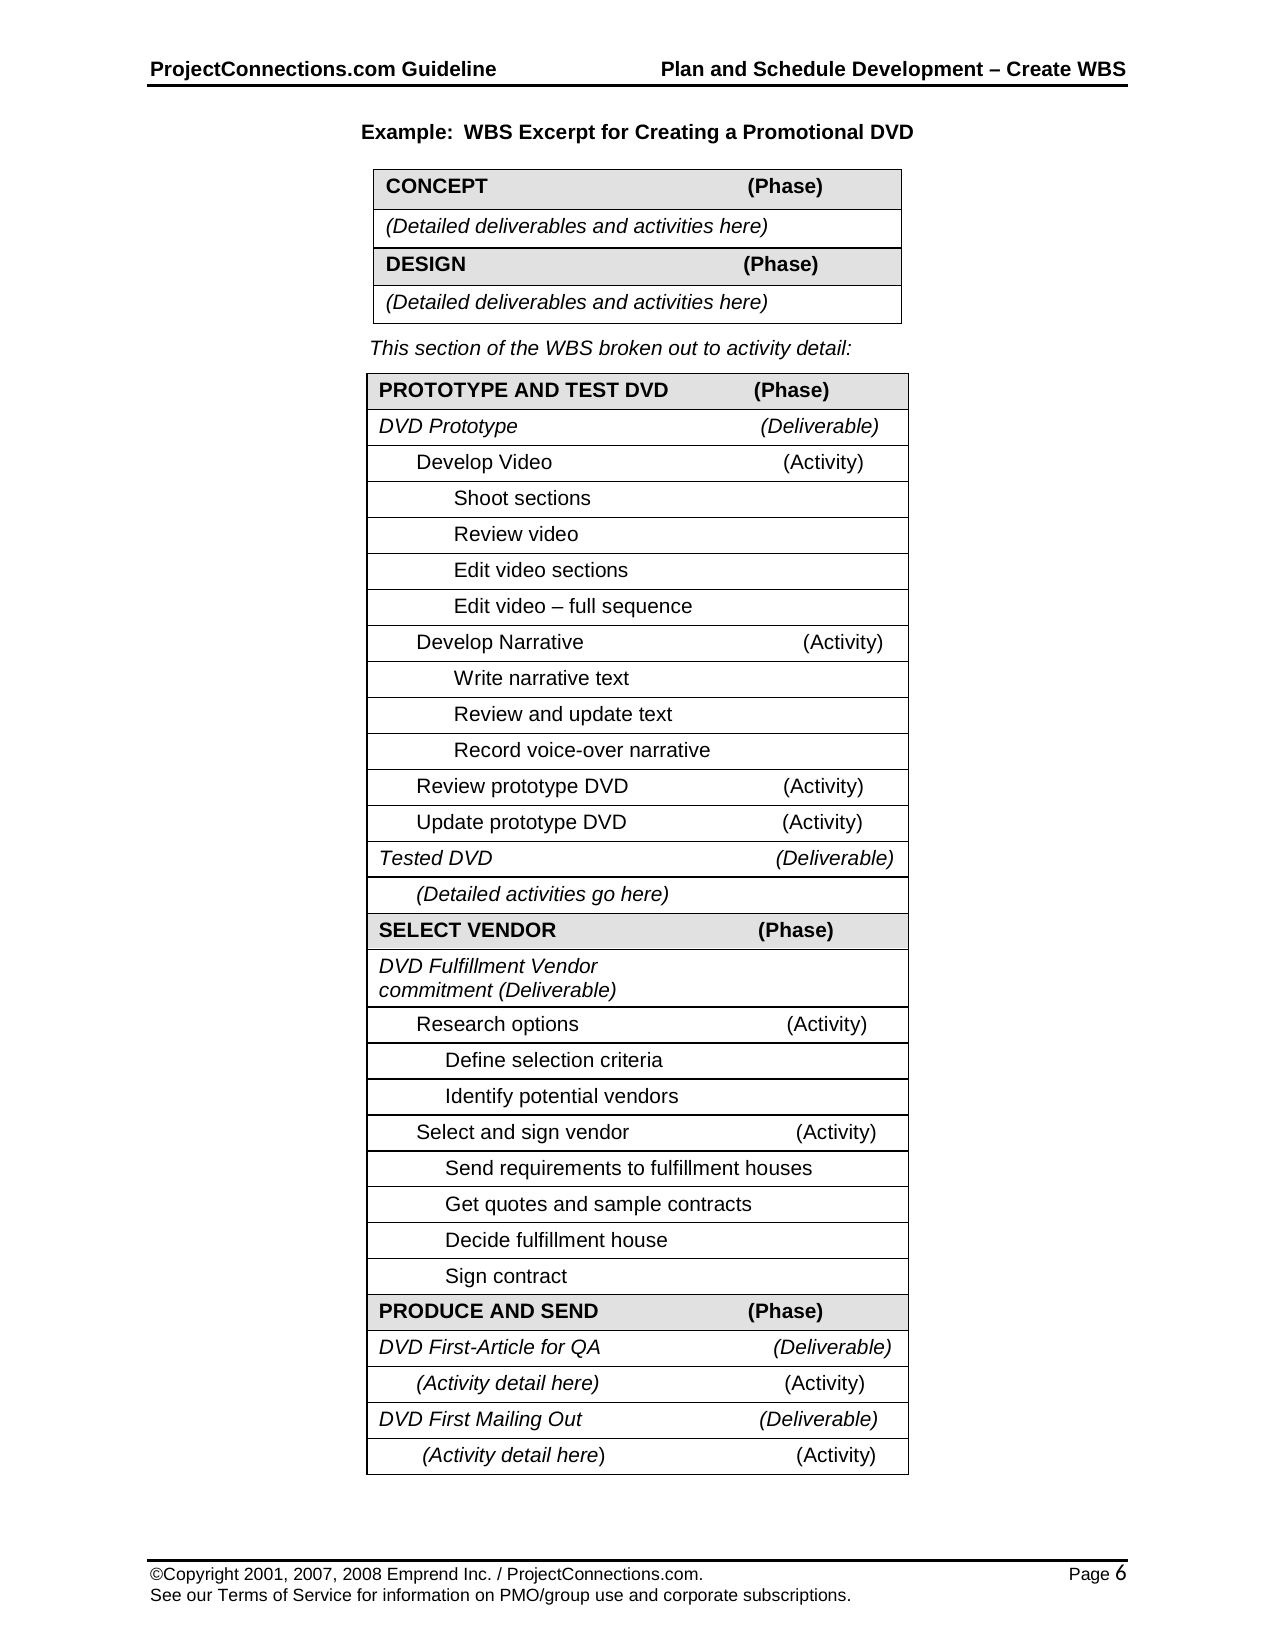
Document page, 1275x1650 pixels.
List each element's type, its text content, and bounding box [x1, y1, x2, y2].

table_cell PRODUCE AND SEND (Phase) [368, 1295, 908, 1330]
table_cell DVD Fulfillment Vendor commitment (Deliverable) [368, 950, 908, 1006]
table_cell DVD Prototype (Deliverable) [368, 410, 908, 445]
table_cell Sign contract [368, 1259, 908, 1294]
table_cell Tested DVD (Deliverable) [368, 842, 908, 876]
table_cell DVD First-Article for QA (Deliverable) [368, 1331, 908, 1366]
subtitle Example: WBS Excerpt for Creating a Promotional DVD [361, 120, 1142, 144]
table_cell DESIGN (Phase) [374, 249, 901, 285]
table_header PROTOTYPE AND TEST DVD (Phase) [368, 374, 908, 409]
table_header CONCEPT (Phase) [374, 170, 901, 209]
table_cell Edit video – full sequence [368, 590, 908, 625]
table_cell Send requirements to fulfillment houses [368, 1152, 908, 1186]
text This section of the WBS broken out to activity detail: [369, 336, 1058, 360]
table_cell (Activity detail here) (Activity) [368, 1439, 908, 1474]
table_cell Shoot sections [368, 482, 908, 517]
table_cell Develop Video (Activity) [368, 446, 908, 481]
table_cell SELECT VENDOR (Phase) [368, 914, 908, 948]
table_cell Develop Narrative (Activity) [368, 626, 908, 661]
table_cell Define selection criteria [368, 1044, 908, 1078]
table_cell Identify potential vendors [368, 1080, 908, 1114]
table_cell Review prototype DVD (Activity) [368, 770, 908, 804]
table_cell DVD First Mailing Out (Deliverable) [368, 1403, 908, 1438]
table_cell Update prototype DVD (Activity) [368, 806, 908, 841]
table_cell Research options (Activity) [368, 1008, 908, 1042]
table_cell Review and update text [368, 698, 908, 732]
table_cell Decide fulfillment house [368, 1223, 908, 1258]
table_cell (Activity detail here) (Activity) [368, 1367, 908, 1402]
table_cell Select and sign vendor (Activity) [368, 1116, 908, 1150]
table_cell (Detailed deliverables and activities here) [374, 286, 901, 323]
table_cell Get quotes and sample contracts [368, 1187, 908, 1222]
table_cell Review video [368, 518, 908, 553]
table_cell (Detailed activities go here) [368, 878, 908, 912]
table_cell Record voice-over narrative [368, 734, 908, 768]
table_cell Edit video sections [368, 554, 908, 589]
table_cell (Detailed deliverables and activities here) [374, 210, 901, 247]
table_cell Write narrative text [368, 662, 908, 697]
